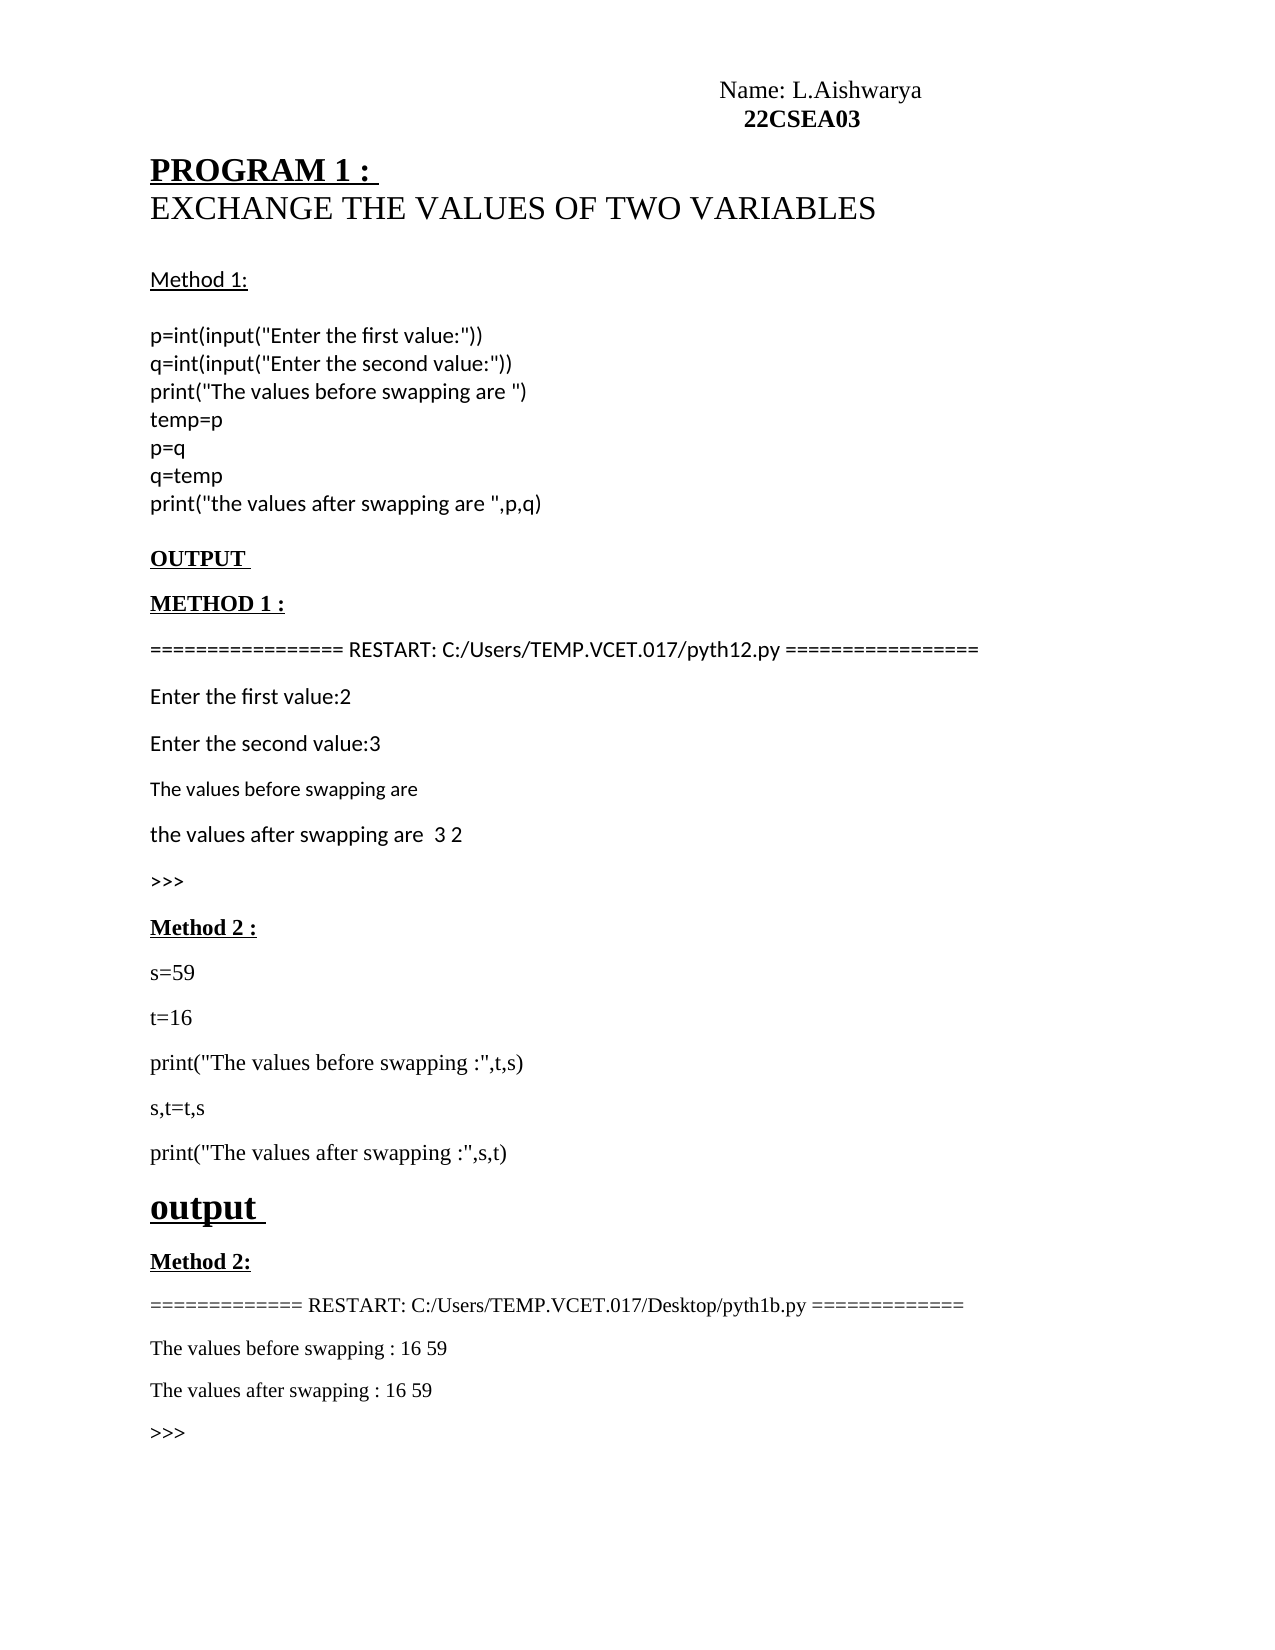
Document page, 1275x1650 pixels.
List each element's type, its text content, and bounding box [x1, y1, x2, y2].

text PROGRAM 1 : [150, 150, 1125, 188]
text EXCHANGE THE VALUES OF TWO VARIABLES [150, 188, 1125, 227]
text METHOD 1 : [150, 590, 1125, 617]
text s=59 [150, 959, 1125, 985]
text The values before swapping : 16 59 [150, 1335, 1125, 1359]
text Method 2 : [150, 914, 1125, 940]
text >>> [150, 1421, 1125, 1445]
text the values after swapping are 3 2 [150, 820, 1125, 848]
text s,t=t,s [150, 1094, 1125, 1121]
text temp=p [150, 405, 1125, 433]
text print("The values before swapping :",t,s) [150, 1049, 1125, 1076]
text t=16 [150, 1004, 1125, 1030]
text Method 1: [150, 265, 1125, 293]
text The values after swapping : 16 59 [150, 1378, 1125, 1402]
text p=q [150, 433, 1125, 461]
text print("the values after swapping are ",p,q) [150, 489, 1125, 517]
text p=int(input("Enter the first value:")) [150, 321, 1125, 349]
text q=temp [150, 461, 1125, 489]
text Method 2: [150, 1248, 1125, 1274]
text Enter the first value:2 [150, 682, 1125, 710]
text q=int(input("Enter the second value:")) [150, 349, 1125, 377]
text ============= RESTART: C:/Users/TEMP.VCET.017/Desktop/pyth1b.py ============= [150, 1293, 1125, 1317]
text ================= RESTART: C:/Users/TEMP.VCET.017/pyth12.py ================= [150, 635, 1125, 663]
text print("The values before swapping are ") [150, 377, 1125, 405]
text print("The values after swapping :",s,t) [150, 1139, 1125, 1166]
text Enter the second value:3 [150, 729, 1125, 757]
text The values before swapping are [150, 776, 1125, 801]
text >>> [150, 867, 1125, 895]
text output [150, 1184, 1125, 1228]
text OUTPUT [150, 545, 1125, 572]
